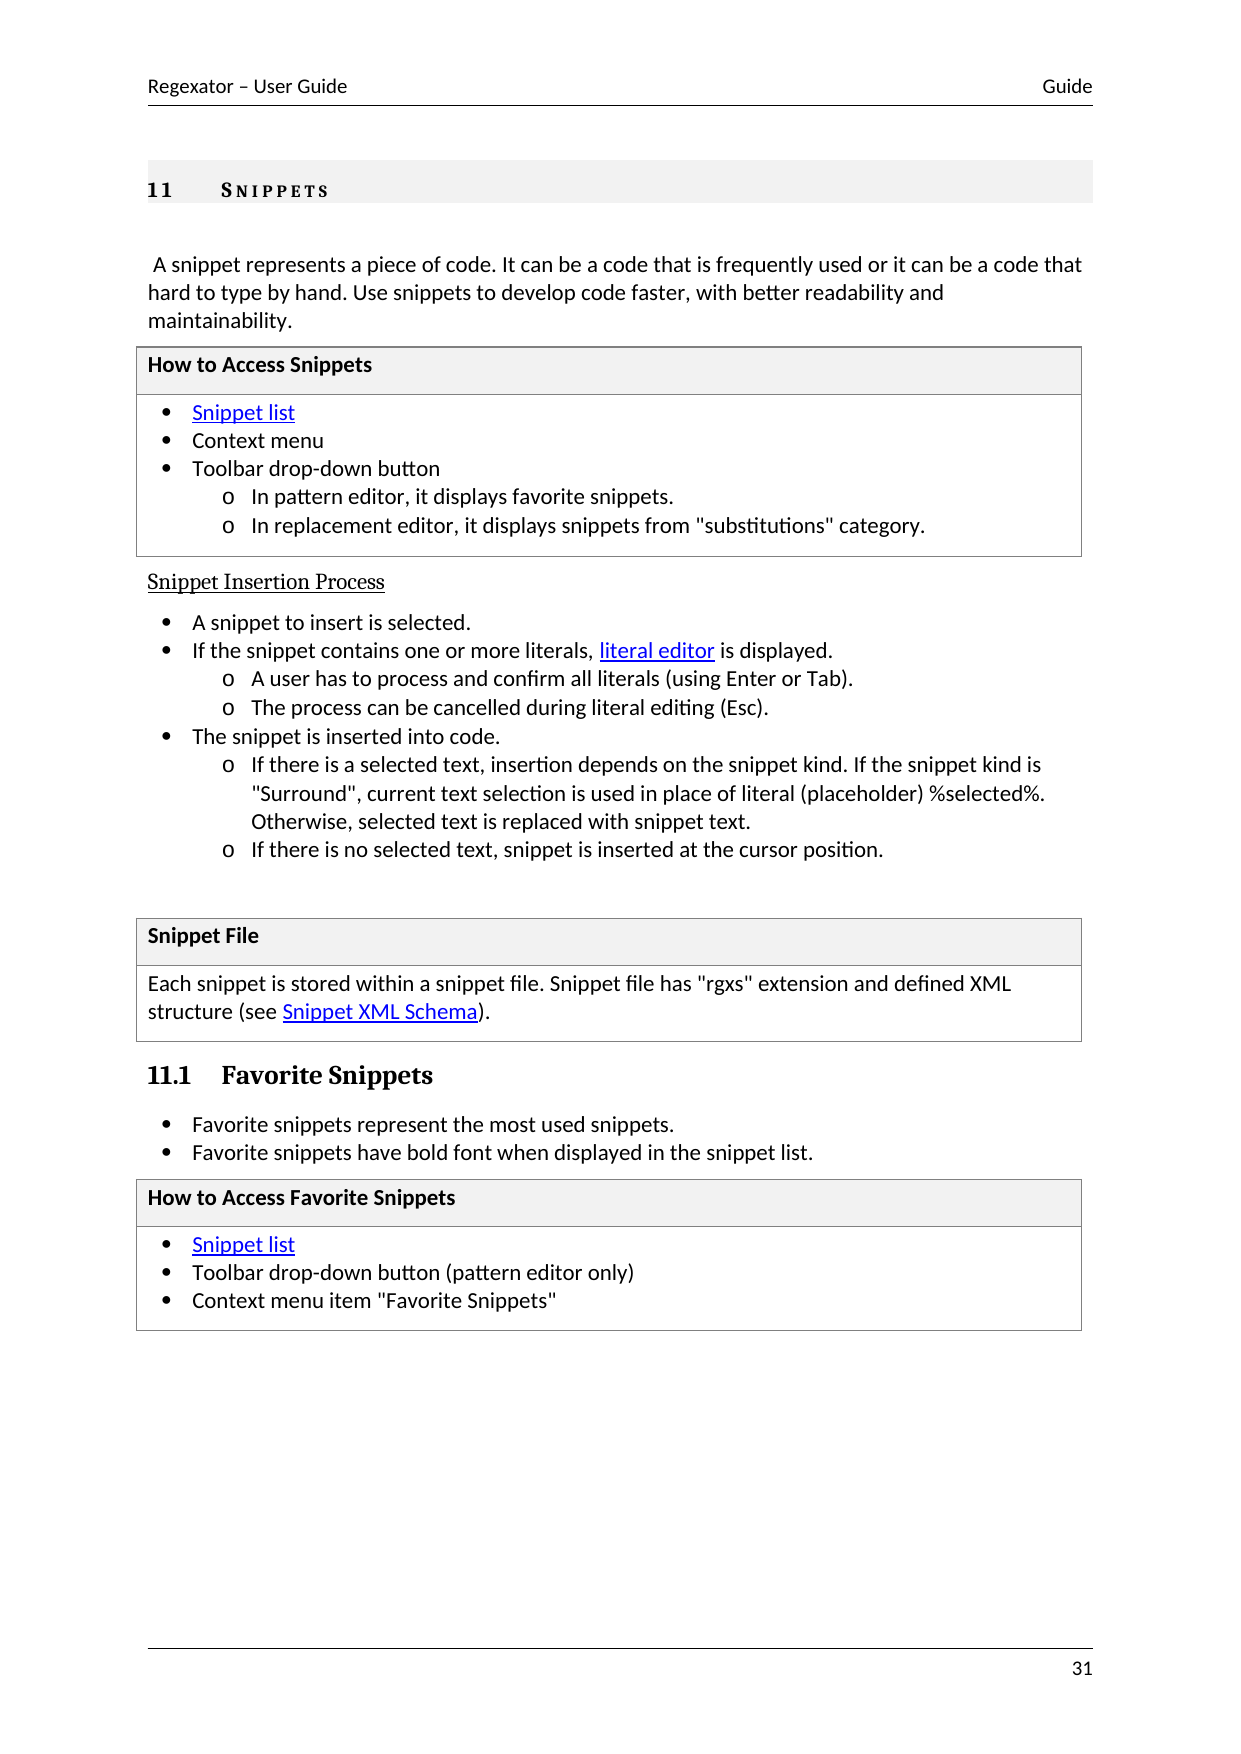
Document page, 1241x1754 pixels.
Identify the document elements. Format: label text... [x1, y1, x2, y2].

subtitle Snippets [148, 160, 1093, 203]
text Snippet Insertion Process [148, 569, 1093, 595]
table_cell Each snippet is stored within a snippet file. Snippet file has "rgxs" extension and defined XML structure (see Snippet XML Schema). [137, 966, 1081, 1041]
text Favorite snippets have bold font when displayed in the snippet list. [162, 1138, 1093, 1166]
text A snippet represents a piece of code. It can be a code that is frequently used or it can be a code that hard to type by hand. Use snippets to develop code faster, with better readability and maintainability. [148, 250, 1093, 334]
text If the snippet contains one or more literals, literal editor is displayed. [162, 636, 1093, 664]
text Favorite snippets represent the most used snippets. [162, 1110, 1093, 1138]
table_header Snippet File [137, 919, 1081, 965]
text The snippet is inserted into code. [162, 722, 1093, 750]
subtitle Favorite Snippets [148, 1060, 1093, 1091]
text A snippet to insert is selected. [162, 608, 1093, 636]
list If there is no selected text, snippet is inserted at the cursor position. [221, 836, 1093, 865]
table_header How to Access Favorite Snippets [137, 1180, 1081, 1226]
list The process can be cancelled during literal editing (Esc). [221, 693, 1093, 722]
table_header How to Access Snippets [137, 348, 1081, 394]
table_cell Snippet list Toolbar drop-down button (pattern editor only) Context menu item "Favorite Snippets" [137, 1227, 1081, 1329]
list If there is a selected text, insertion depends on the snippet kind. If the snippet kind is "Surround", current text selection is used in place of literal (placeholder) %selected%. Otherwise, selected text is replaced with snippet text. [221, 750, 1093, 836]
table_cell Snippet list Context menu Toolbar drop-down button In pattern editor, it displays favorite snippets. In replacement editor, it displays snippets from "substitutions" category. [137, 395, 1081, 556]
list A user has to process and confirm all literals (using Enter or Tab). [221, 664, 1093, 693]
